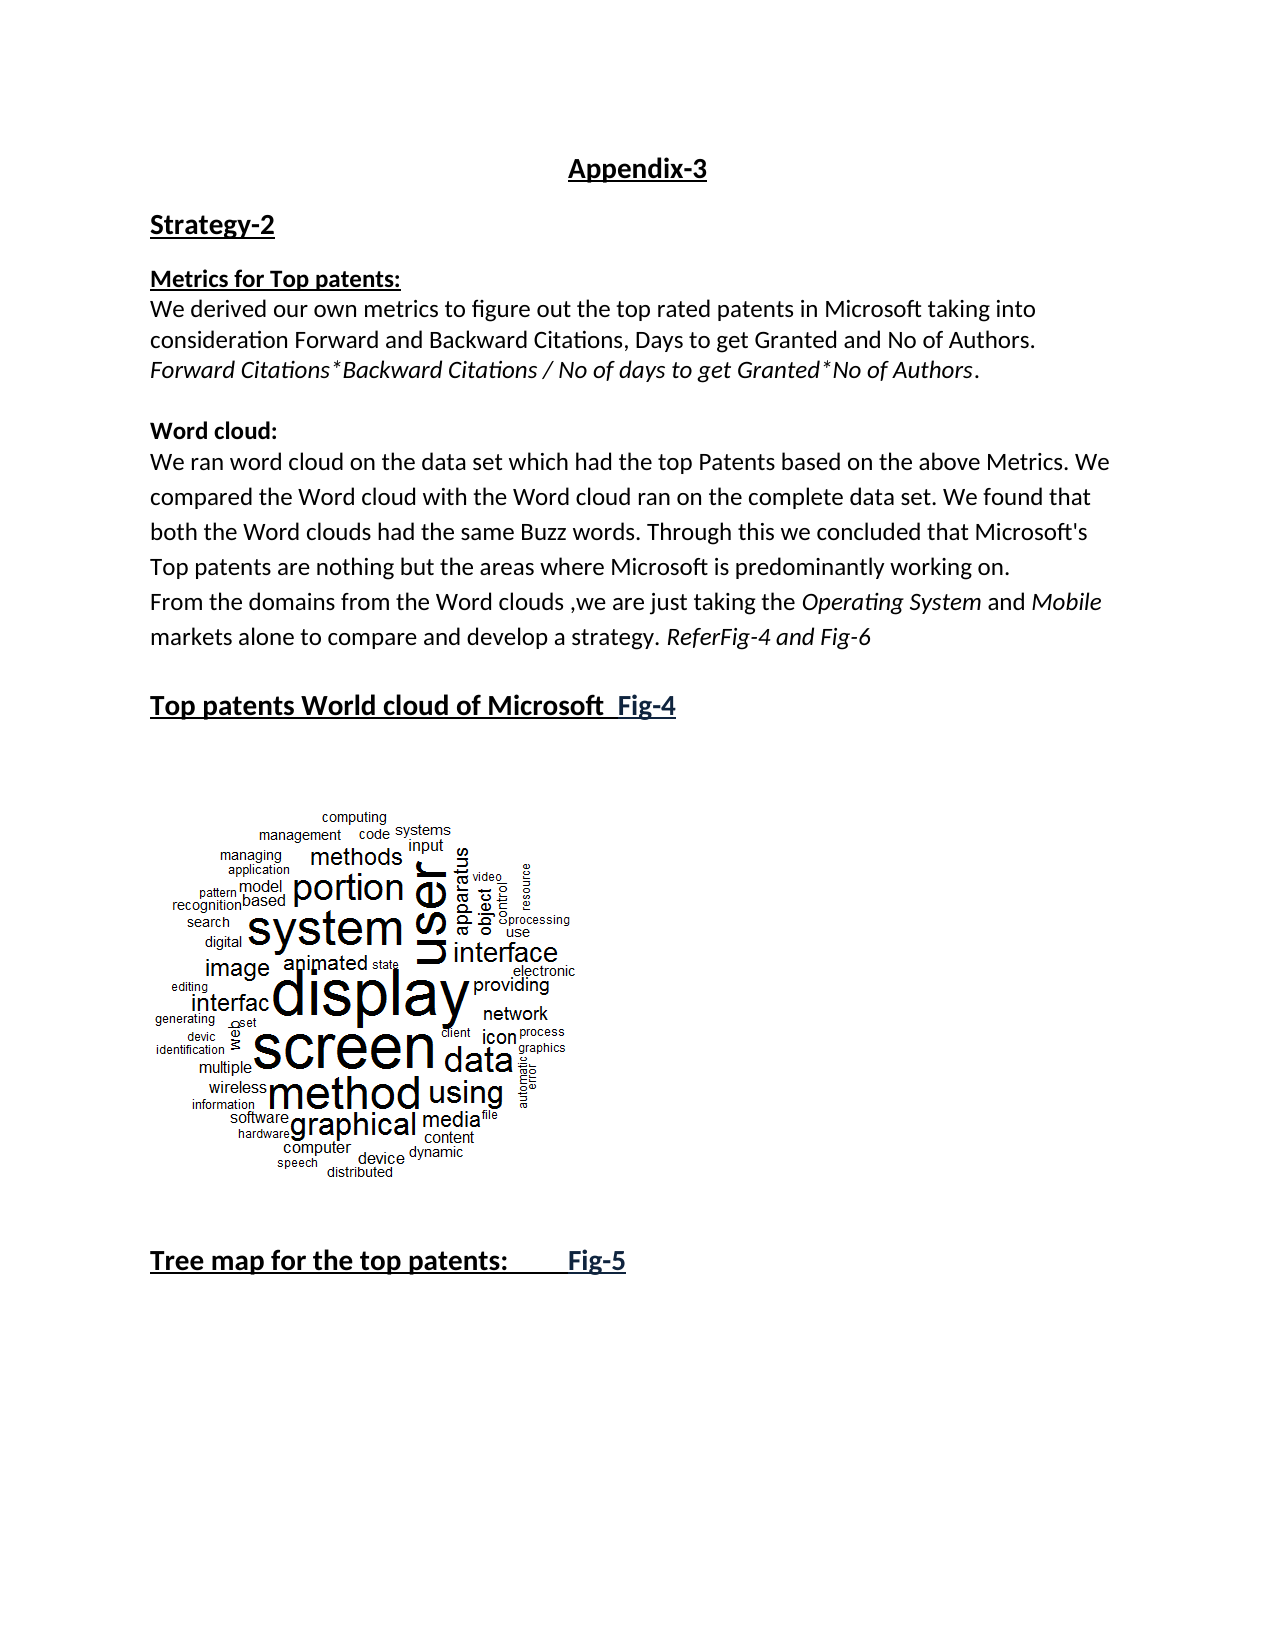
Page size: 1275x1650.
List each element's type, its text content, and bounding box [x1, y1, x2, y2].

picture [150, 748, 610, 1217]
text Strategy-2 [150, 206, 1125, 242]
text We ran word cloud on the data set which had the top Patents based on the above Metrics. We compared the Word cloud with the Word cloud ran on the complete data set. We found that both the Word clouds had the same Buzz words. Through this we concluded that Microsoft's Top patents are nothing but the areas where Microsoft is predominantly working on. [150, 446, 1125, 582]
text We derived our own metrics to figure out the top rated patents in Microsoft taking into consideration Forward and Backward Citations, Days to get Granted and No of Authors. Forward Citations*Backward Citations / No of days to get Granted*No of Authors. [150, 293, 1125, 385]
text Tree map for the top patents: Fig-5 [150, 1242, 1125, 1278]
text Metrics for Top patents: [150, 263, 1125, 293]
text Appendix-3 [150, 150, 1125, 186]
text From the domains from the Word clouds ,we are just taking the Operating System and Mobile markets alone to compare and develop a strategy. ReferFig-4 and Fig-6 [150, 586, 1125, 652]
text Word cloud: [150, 416, 1125, 446]
text Top patents World cloud of Microsoft Fig-4 [150, 687, 1125, 722]
